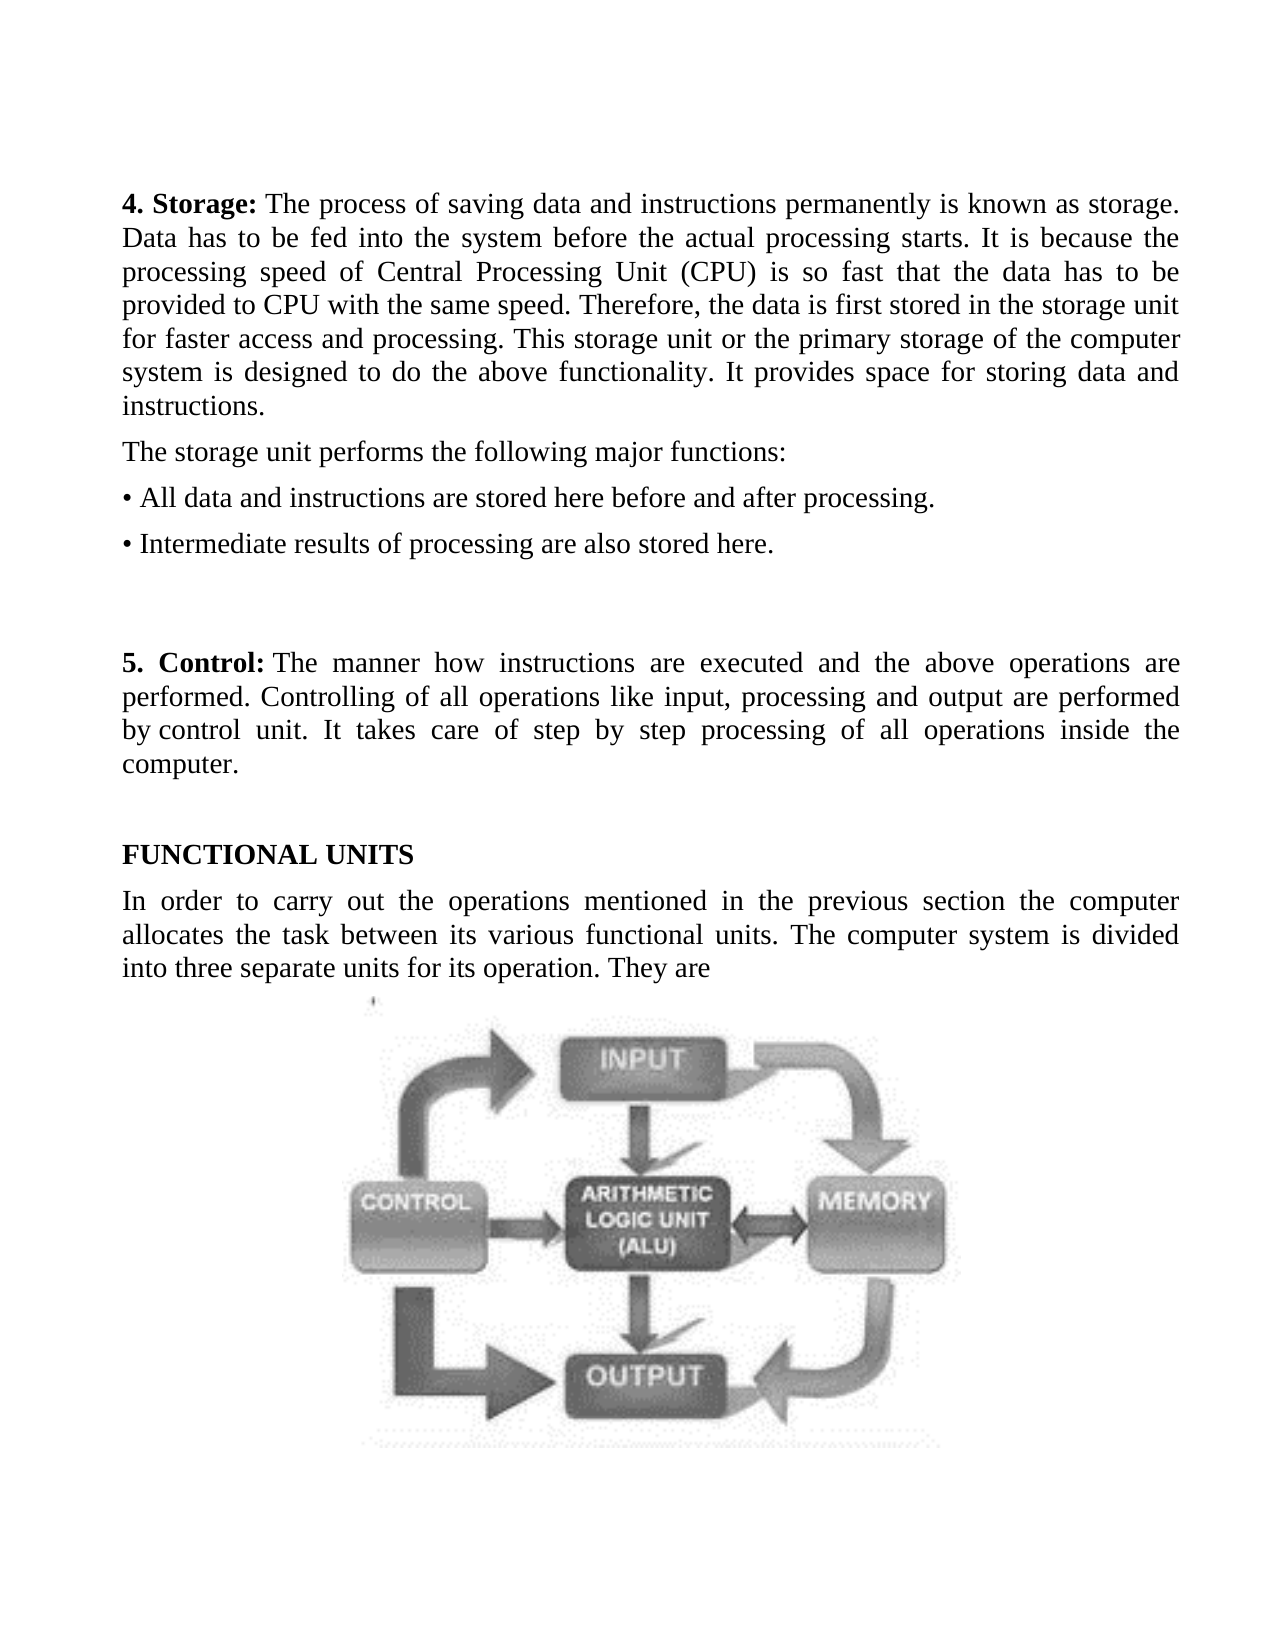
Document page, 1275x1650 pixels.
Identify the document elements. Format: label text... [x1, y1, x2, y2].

text • All data and instructions are stored here before and after processing. [122, 480, 1181, 513]
subtitle FUNCTIONAL UNITS [122, 828, 1181, 871]
picture [342, 996, 961, 1448]
text In order to carry out the operations mentioned in the previous section the computer allocates the task between its various functional units. The computer system is divided into three separate units for its operation. They are [122, 883, 1181, 984]
text 5. Control: The manner how instructions are executed and the above operations are performed. Controlling of all operations like input, processing and output are performed by control unit. It takes care of step by step processing of all operations inside the computer. [122, 645, 1181, 779]
text 4. Storage: The process of saving data and instructions permanently is known as storage. Data has to be fed into the system before the actual processing starts. It is because the processing speed of Central Processing Unit (CPU) is so fast that the data has to be provided to CPU with the same speed. Therefore, the data is first stored in the storage unit for faster access and processing. This storage unit or the primary storage of the computer system is designed to do the above functionality. It provides space for storing data and instructions. [122, 187, 1181, 421]
text • Intermediate results of processing are also stored here. [122, 526, 1181, 559]
text The storage unit performs the following major functions: [122, 434, 1181, 467]
